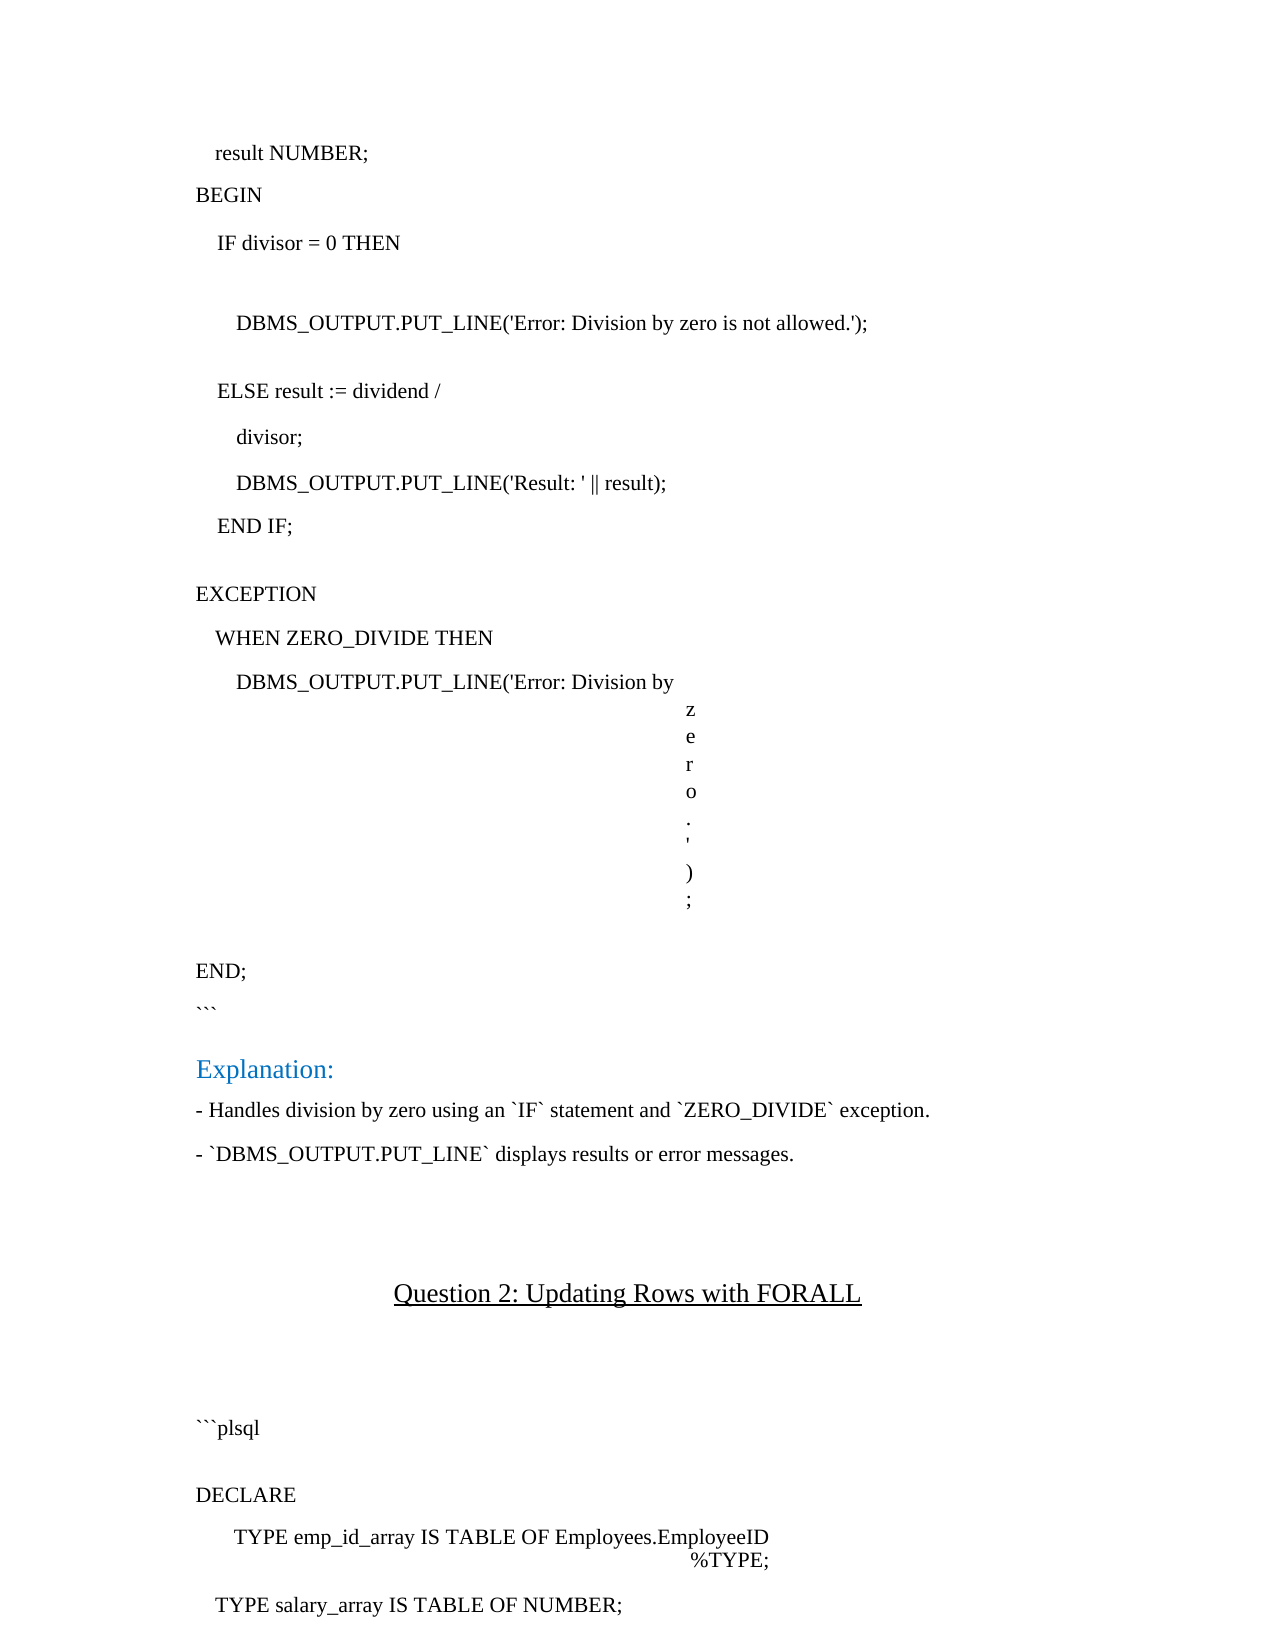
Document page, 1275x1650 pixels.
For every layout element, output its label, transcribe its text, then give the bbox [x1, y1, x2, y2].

text DBMS_OUTPUT.PUT_LINE('Result: ' || result); [236, 469, 1072, 495]
text ``` [195, 1002, 1072, 1027]
text TYPE salary_array IS TABLE OF NUMBER; [215, 1592, 1072, 1617]
text DBMS_OUTPUT.PUT_LINE('Error: Division by zero is not allowed.'); [236, 310, 1072, 335]
text ELSE result := dividend / divisor; [217, 378, 468, 449]
text WHEN ZERO_DIVIDE THEN [215, 625, 1072, 650]
text DECLARE [195, 1482, 1072, 1507]
text TYPE emp_id_array IS TABLE OF Employees.EmployeeID%TYPE; [214, 1526, 769, 1572]
list `DBMS_OUTPUT.PUT_LINE` displays results or error messages. [195, 1141, 1072, 1166]
text IF divisor = 0 THEN [217, 230, 1072, 255]
subtitle Question 2: Updating Rows with FORALL [195, 1277, 862, 1308]
text DBMS_OUTPUT.PUT_LINE('Error: Division by zero.'); [236, 669, 690, 939]
list Handles division by zero using an `IF` statement and `ZERO_DIVIDE` exception. [195, 1097, 1072, 1122]
text EXCEPTION [195, 581, 1072, 606]
text result NUMBER; BEGIN [195, 139, 413, 208]
text END; [195, 958, 1072, 983]
text END IF; [217, 513, 1072, 539]
text Explanation: [196, 1053, 1072, 1084]
text ```plsql [195, 1414, 1072, 1440]
